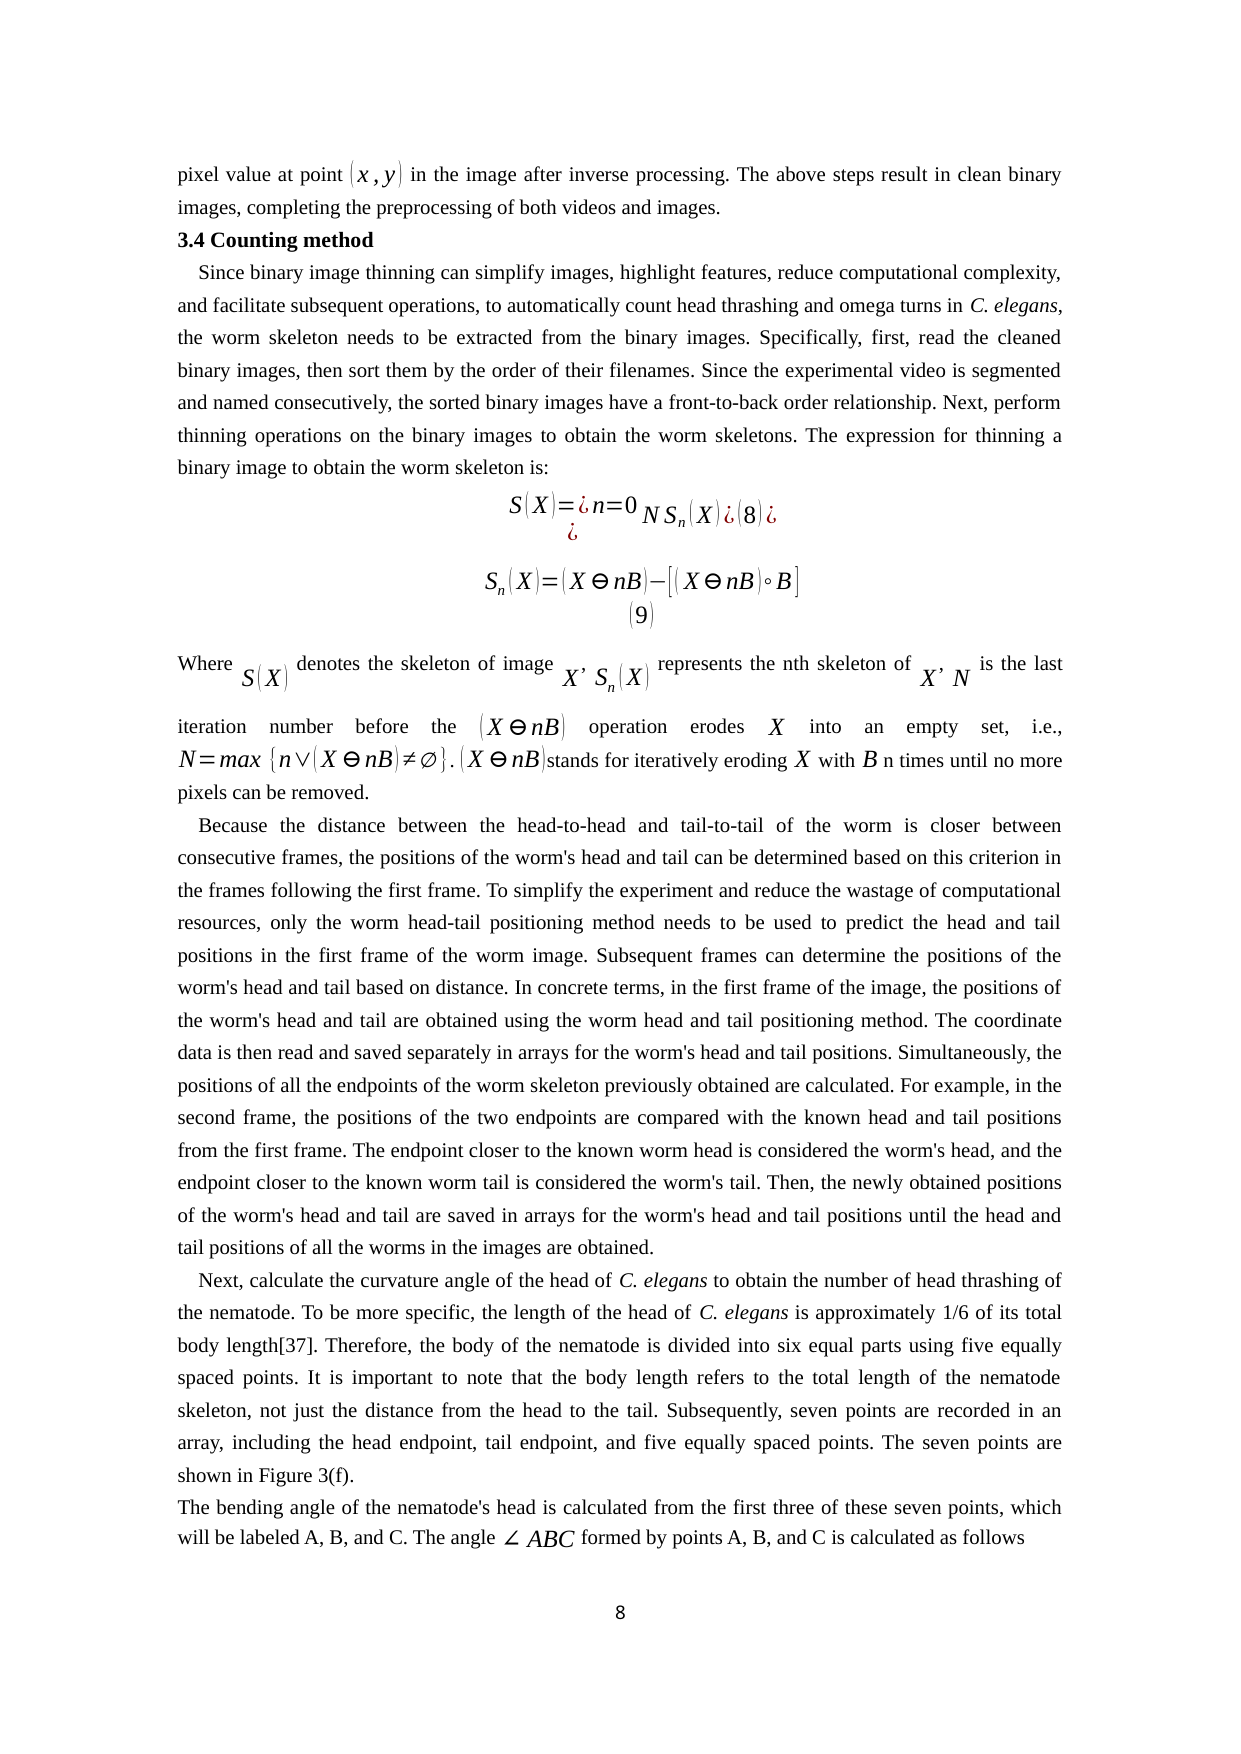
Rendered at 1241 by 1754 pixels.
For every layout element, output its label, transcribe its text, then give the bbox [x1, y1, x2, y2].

text Because the distance between the head-to-head and tail-to-tail of the worm is closer between consecutive frames, the positions of the worm's head and tail can be determined based on this criterion in the frames following the first frame. To simplify the experiment and reduce the wastage of computational resources, only the worm head-tail positioning method needs to be used to predict the head and tail positions in the first frame of the worm image. Subsequent frames can determine the positions of the worm's head and tail based on distance. In concrete terms, in the first frame of the image, the positions of the worm's head and tail are obtained using the worm head and tail positioning method. The coordinate data is then read and saved separately in arrays for the worm's head and tail positions. Simultaneously, the positions of all the endpoints of the worm skeleton previously obtained are calculated. For example, in the second frame, the positions of the two endpoints are compared with the known head and tail positions from the first frame. The endpoint closer to the known worm head is considered the worm's head, and the endpoint closer to the known worm tail is considered the worm's tail. Then, the newly obtained positions of the worm's head and tail are saved in arrays for the worm's head and tail positions until the head and tail positions of all the worms in the images are obtained. [177, 809, 1063, 1264]
text Since binary image thinning can simplify images, highlight features, reduce computational complexity, and facilitate subsequent operations, to automatically count head thrashing and omega turns in C. elegans, the worm skeleton needs to be extracted from the binary images. Specifically, first, read the cleaned binary images, then sort them by the order of their filenames. Since the experimental video is segmented and named consecutively, the sorted binary images have a front-to-back order relationship. Next, perform thinning operations on the binary images to obtain the worm skeletons. The expression for thinning a binary image to obtain the worm skeleton is: [177, 256, 1063, 484]
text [177, 159, 1063, 224]
text 3.4 Counting method [177, 224, 1063, 256]
text The bending angle of the nematode's head is calculated from the first three of these seven points, which will be labeled A, B, and C. The angle formed by points A, B, and C is calculated as follows [177, 1491, 1063, 1556]
text Next, calculate the curvature angle of the head of C. elegans to obtain the number of head thrashing of the nematode. To be more specific, the length of the head of C. elegans is approximately 1/6 of its total body length[37]. Therefore, the body of the nematode is divided into six equal parts using five equally spaced points. It is important to note that the body length refers to the total length of the nematode skeleton, not just the distance from the head to the tail. Subsequently, seven points are recorded in an array, including the head endpoint, tail endpoint, and five equally spaced points. The seven points are shown in Figure 3(f). [177, 1264, 1063, 1491]
text Where denotes the skeleton of image , represents the nth skeleton of , is the last iteration number before the operation erodes into an empty set, i.e.,. stands for iteratively eroding with n times until no more pixels can be removed. [177, 646, 1063, 809]
